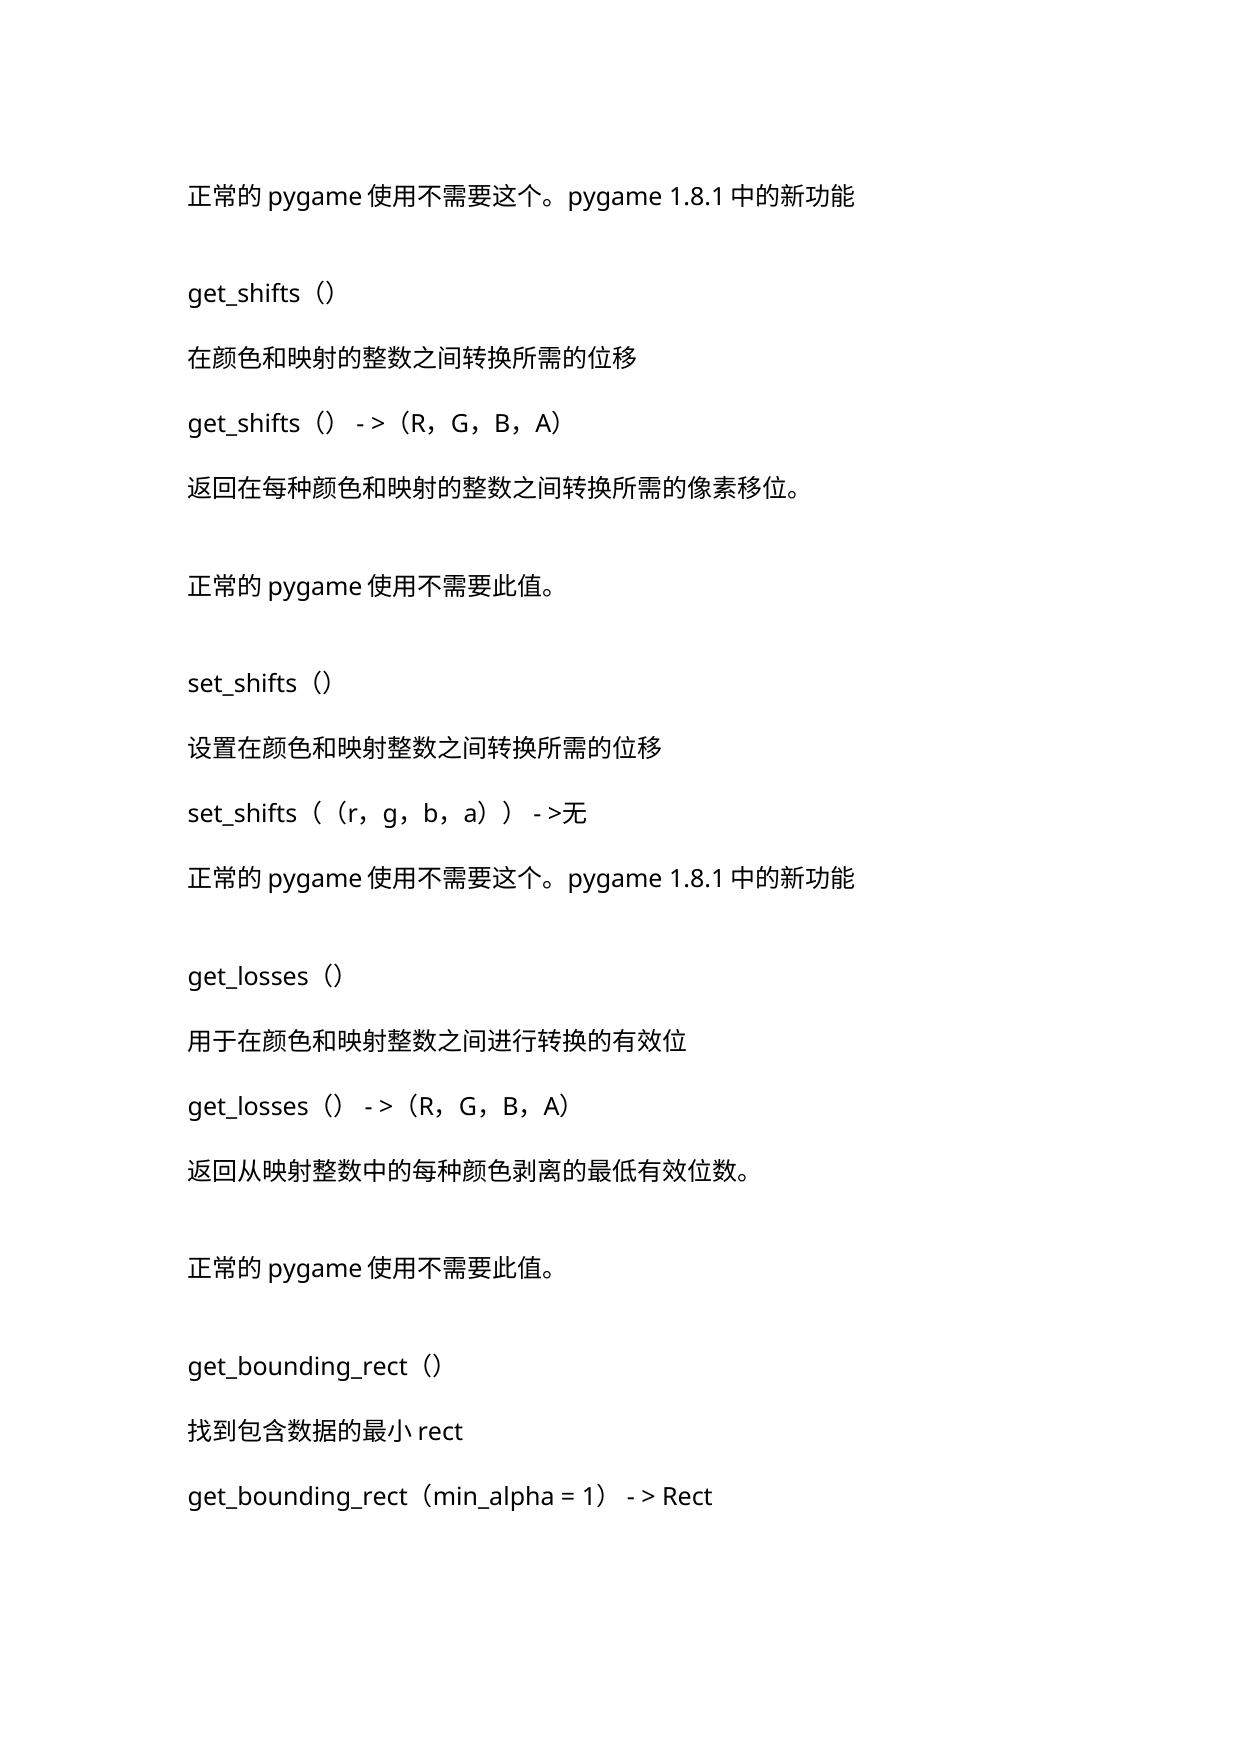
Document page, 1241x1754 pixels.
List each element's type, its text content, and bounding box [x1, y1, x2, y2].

text 在颜色和映射的整数之间转换所需的位移 [187, 324, 1053, 389]
text get_losses（） [187, 942, 1053, 1007]
text 正常的pygame使用不需要这个。pygame 1.8.1中的新功能 [187, 162, 1053, 227]
text 正常的pygame使用不需要这个。pygame 1.8.1中的新功能 [187, 844, 1053, 909]
text 返回从映射整数中的每种颜色剥离的最低有效位数。 [187, 1137, 1053, 1202]
text get_bounding_rect（min_alpha = 1） - > Rect [187, 1462, 1053, 1527]
text 正常的pygame使用不需要此值。 [187, 1234, 1053, 1299]
text 返回在每种颜色和映射的整数之间转换所需的像素移位。 [187, 454, 1053, 519]
text get_bounding_rect（） [187, 1332, 1053, 1397]
text set_shifts（（r，g，b，a）） - >无 [187, 779, 1053, 844]
text get_shifts（） - >（R，G，B，A） [187, 389, 1053, 454]
text get_shifts（） [187, 259, 1053, 324]
text 找到包含数据的最小rect [187, 1397, 1053, 1462]
text set_shifts（） [187, 649, 1053, 714]
text 设置在颜色和映射整数之间转换所需的位移 [187, 714, 1053, 779]
text 用于在颜色和映射整数之间进行转换的有效位 [187, 1007, 1053, 1072]
text get_losses（） - >（R，G，B，A） [187, 1072, 1053, 1137]
text 正常的pygame使用不需要此值。 [187, 552, 1053, 617]
